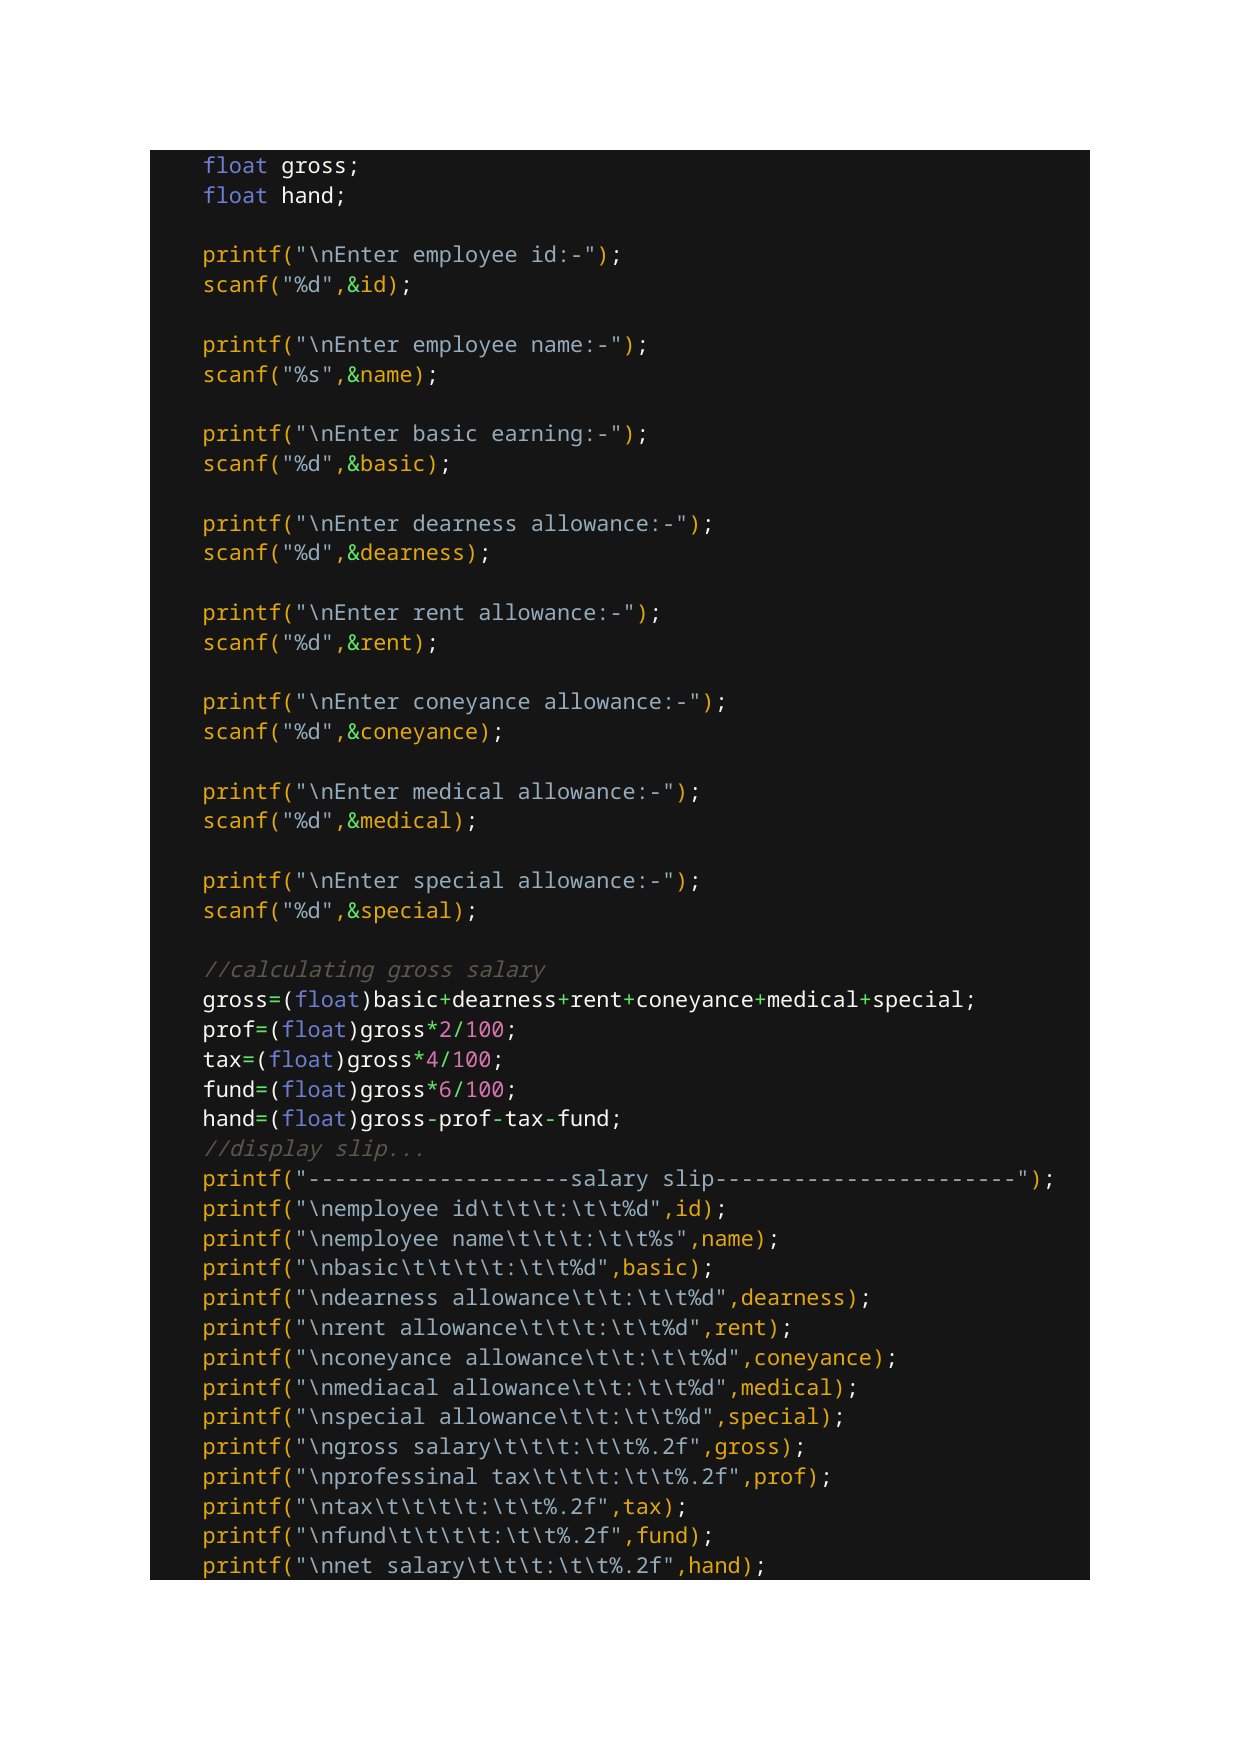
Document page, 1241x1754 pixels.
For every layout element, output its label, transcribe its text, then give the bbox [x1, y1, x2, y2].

text scanf("%d",&coneyance); [150, 716, 1090, 746]
text hand=(float)gross-prof-tax-fund; [150, 1103, 1090, 1133]
text float hand; [150, 180, 1090, 209]
text printf("\nbasic\t\t\t\t:\t\t%d",basic); [150, 1252, 1090, 1282]
text printf("\nEnter rent allowance:-"); [150, 597, 1090, 627]
text printf("\nEnter special allowance:-"); [150, 865, 1090, 895]
text printf("\nEnter employee name:-"); [150, 329, 1090, 358]
text printf("\nspecial allowance\t\t:\t\t%d",special); [150, 1401, 1090, 1431]
text printf("\ngross salary\t\t\t:\t\t%.2f",gross); [150, 1431, 1090, 1461]
text fund=(float)gross*6/100; [150, 1073, 1090, 1103]
text printf("\nrent allowance\t\t\t:\t\t%d",rent); [150, 1312, 1090, 1342]
text scanf("%d",&dearness); [150, 537, 1090, 567]
text scanf("%d",&medical); [150, 805, 1090, 835]
text printf("\nEnter coneyance allowance:-"); [150, 686, 1090, 716]
text printf("\nemployee id\t\t\t:\t\t%d",id); [150, 1193, 1090, 1222]
text printf("\nEnter basic earning:-"); [150, 418, 1090, 448]
text printf("--------------------salary slip-----------------------"); [150, 1163, 1090, 1193]
text float gross; [150, 150, 1090, 180]
text //display slip... [150, 1133, 1090, 1163]
text printf("\nfund\t\t\t\t:\t\t%.2f",fund); [150, 1520, 1090, 1550]
text tax=(float)gross*4/100; [150, 1044, 1090, 1073]
text printf("\ntax\t\t\t\t:\t\t%.2f",tax); [150, 1491, 1090, 1520]
text scanf("%d",&special); [150, 895, 1090, 924]
text scanf("%d",&basic); [150, 448, 1090, 478]
text printf("\nemployee name\t\t\t:\t\t%s",name); [150, 1222, 1090, 1252]
text printf("\nnet salary\t\t\t:\t\t%.2f",hand); [150, 1550, 1090, 1580]
text printf("\ndearness allowance\t\t:\t\t%d",dearness); [150, 1282, 1090, 1312]
text prof=(float)gross*2/100; [150, 1014, 1090, 1044]
text scanf("%d",&id); [150, 269, 1090, 299]
text gross=(float)basic+dearness+rent+coneyance+medical+special; [150, 984, 1090, 1014]
text scanf("%s",&name); [150, 358, 1090, 388]
text //calculating gross salary [150, 954, 1090, 984]
text printf("\nEnter medical allowance:-"); [150, 776, 1090, 805]
text printf("\nconeyance allowance\t\t:\t\t%d",coneyance); [150, 1342, 1090, 1371]
text printf("\nEnter dearness allowance:-"); [150, 507, 1090, 537]
text scanf("%d",&rent); [150, 627, 1090, 656]
text printf("\nprofessinal tax\t\t\t:\t\t%.2f",prof); [150, 1461, 1090, 1491]
text printf("\nEnter employee id:-"); [150, 239, 1090, 269]
text printf("\nmediacal allowance\t\t:\t\t%d",medical); [150, 1371, 1090, 1401]
